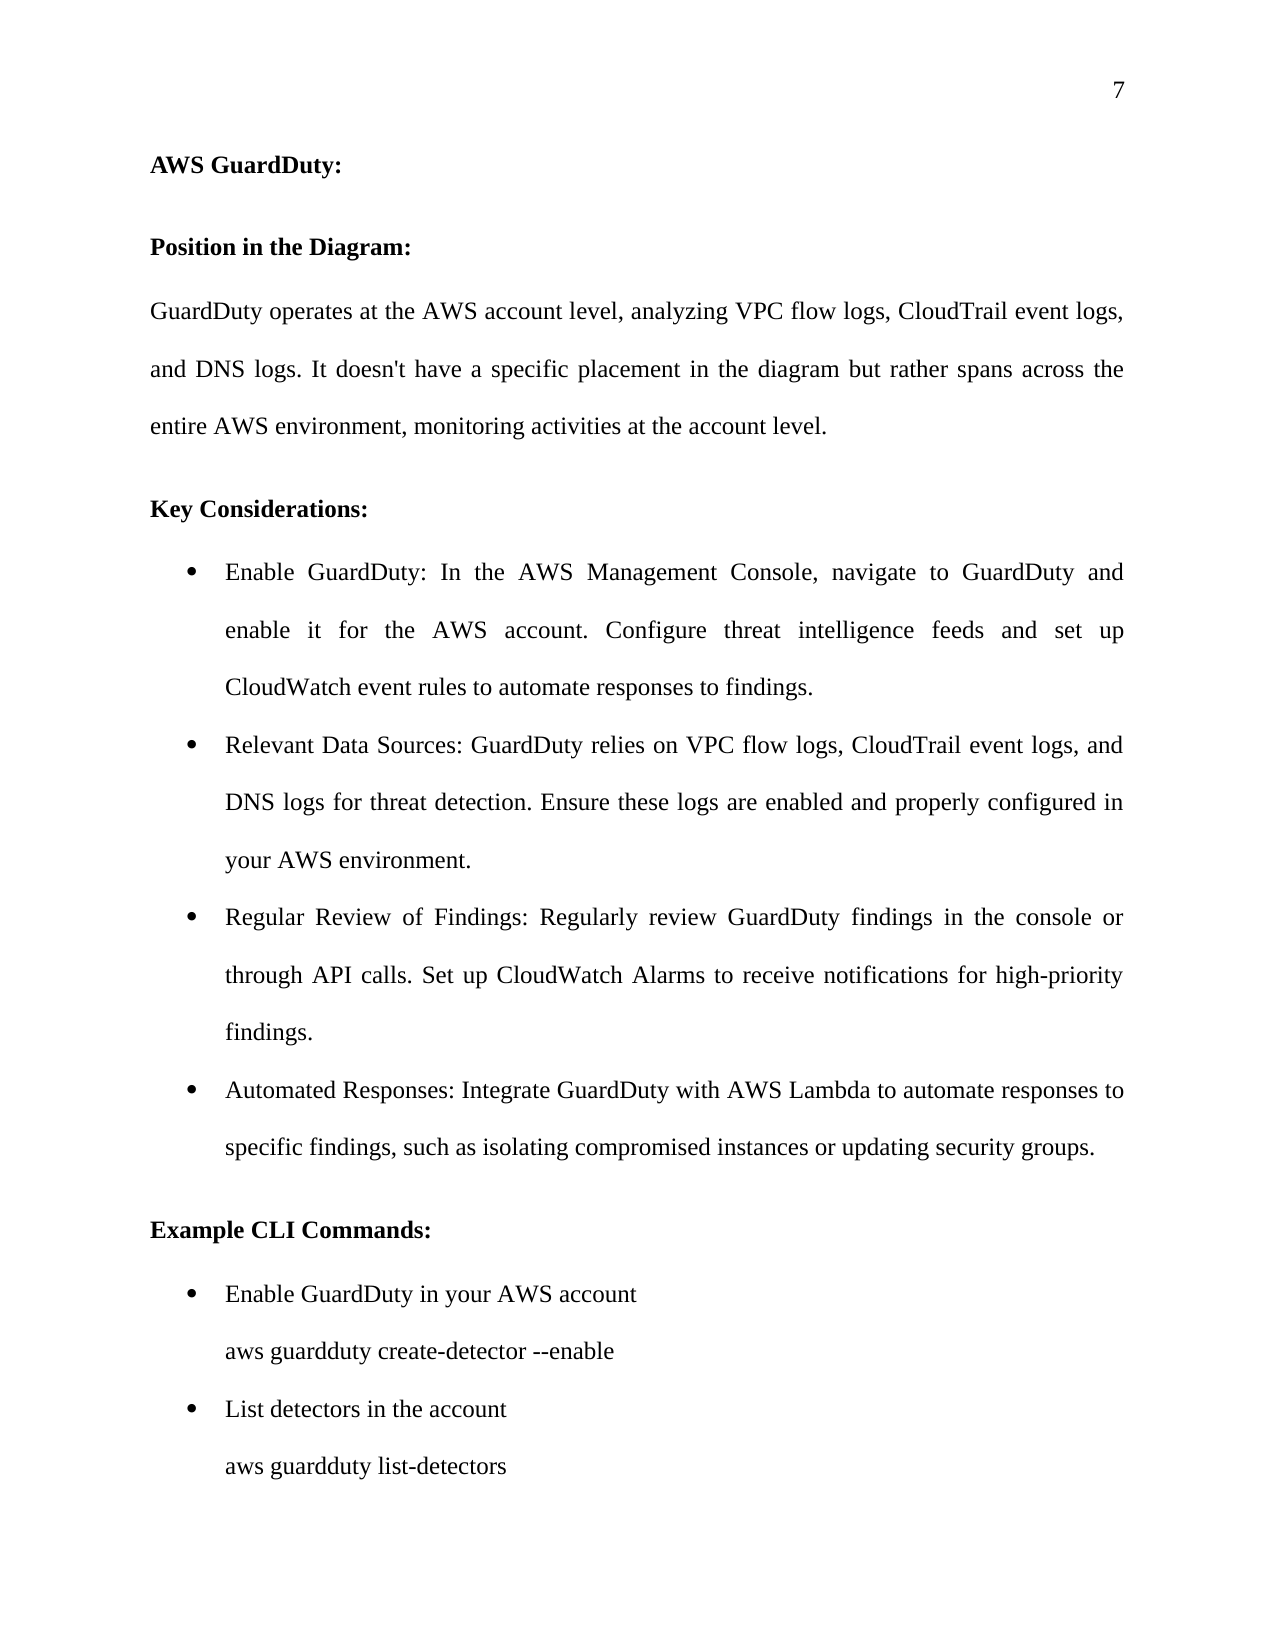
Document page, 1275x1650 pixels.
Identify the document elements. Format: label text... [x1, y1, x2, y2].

subtitle Example CLI Commands: [150, 1215, 1125, 1244]
list Relevant Data Sources: GuardDuty relies on VPC flow logs, CloudTrail event logs, and DNS logs for threat detection. Ensure these logs are enabled and properly configured in your AWS environment. [187, 730, 1125, 874]
list Enable GuardDuty: In the AWS Management Console, navigate to GuardDuty and enable it for the AWS account. Configure threat intelligence feeds and set up CloudWatch event rules to automate responses to findings. [187, 557, 1125, 701]
list Enable GuardDuty in your AWS account [187, 1279, 1125, 1307]
list Automated Responses: Integrate GuardDuty with AWS Lambda to automate responses to specific findings, such as isolating compromised instances or updating security groups. [187, 1075, 1125, 1161]
subtitle Position in the Diagram: [150, 232, 1125, 261]
text aws guardduty list-detectors [225, 1451, 1125, 1480]
subtitle AWS GuardDuty: [150, 150, 1125, 179]
text GuardDuty operates at the AWS account level, analyzing VPC flow logs, CloudTrail event logs, and DNS logs. It doesn't have a specific placement in the diagram but rather spans across the entire AWS environment, monitoring activities at the account level. [150, 296, 1125, 440]
text aws guardduty create-detector --enable [225, 1336, 1125, 1365]
list Regular Review of Findings: Regularly review GuardDuty findings in the console or through API calls. Set up CloudWatch Alarms to receive notifications for high-priority findings. [187, 902, 1125, 1046]
list List detectors in the account [187, 1394, 1125, 1422]
subtitle Key Considerations: [150, 494, 1125, 522]
